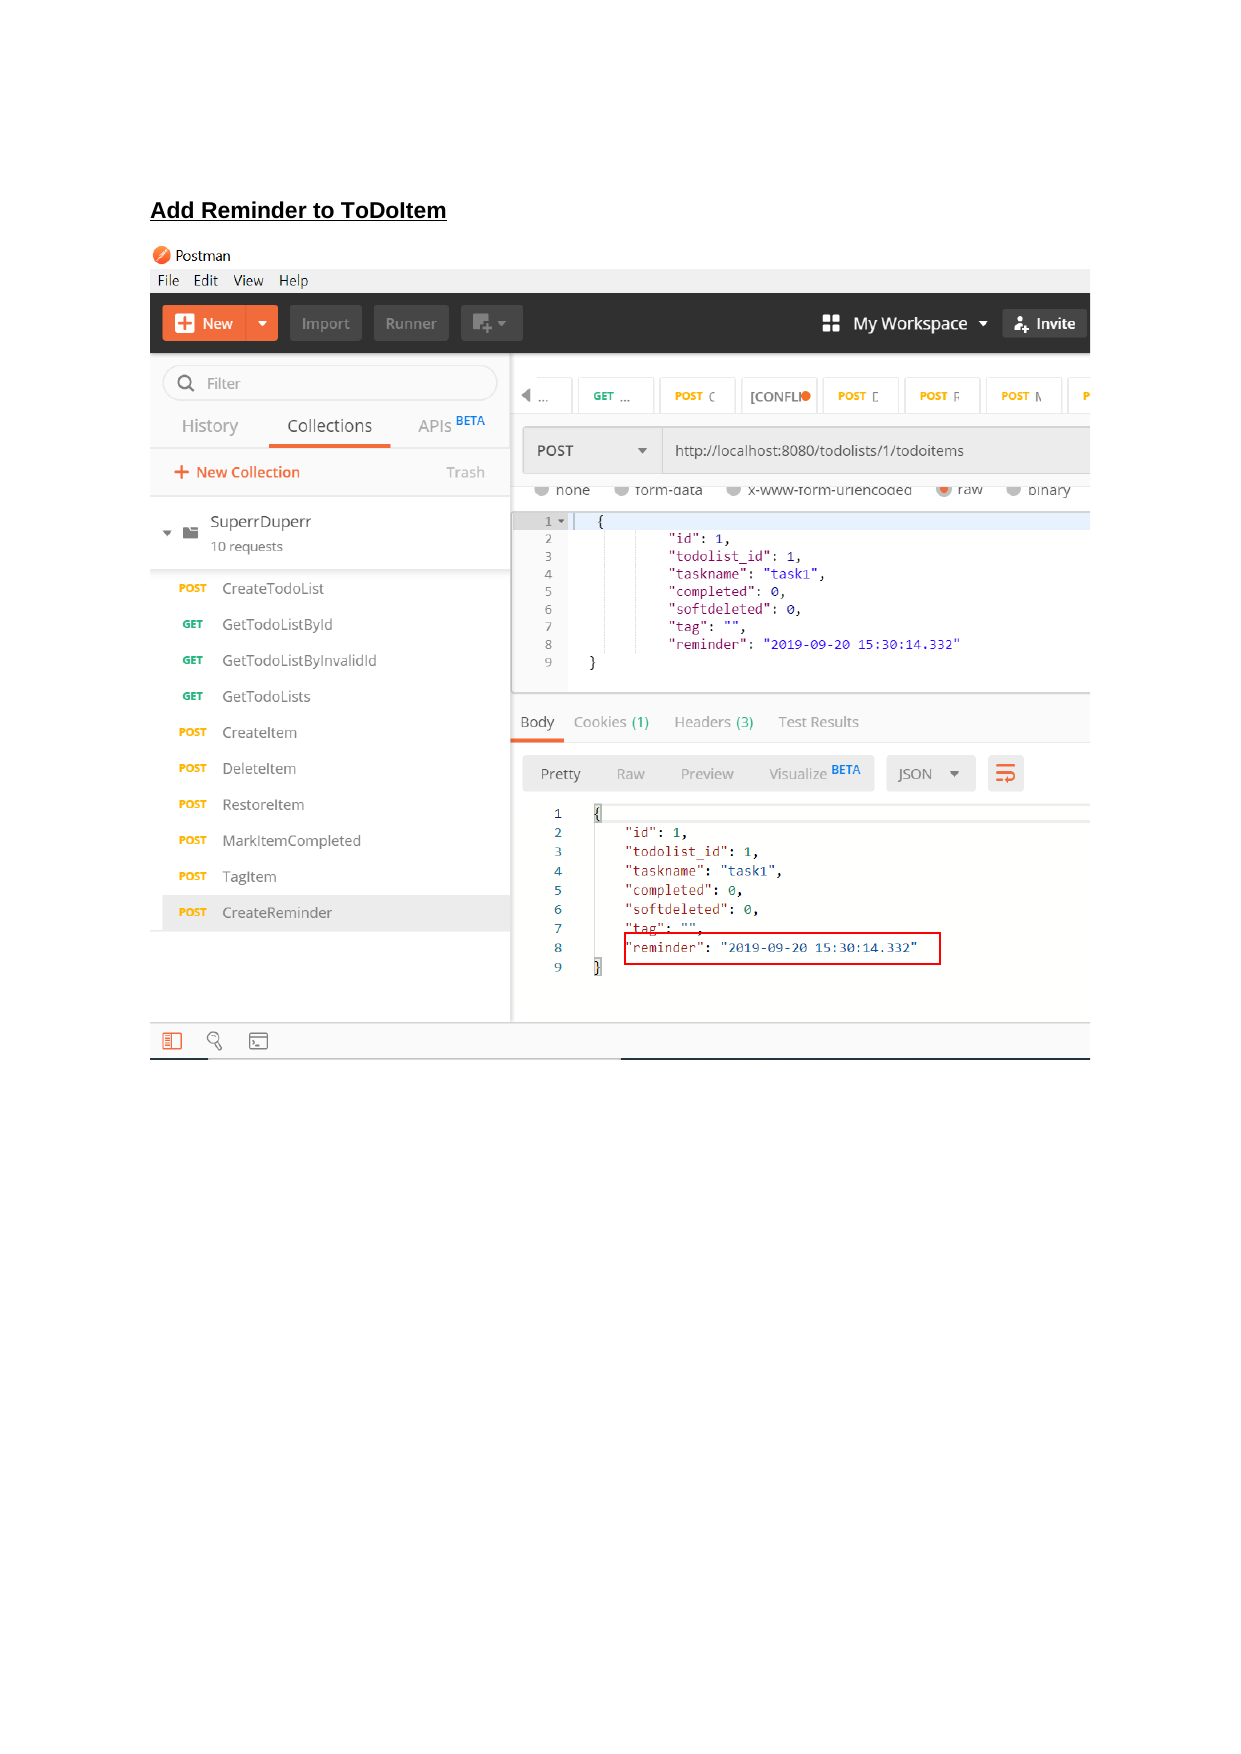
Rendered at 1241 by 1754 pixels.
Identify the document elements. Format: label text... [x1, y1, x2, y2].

text Add Reminder to ToDoItem [150, 197, 1090, 223]
picture [150, 242, 1091, 1060]
